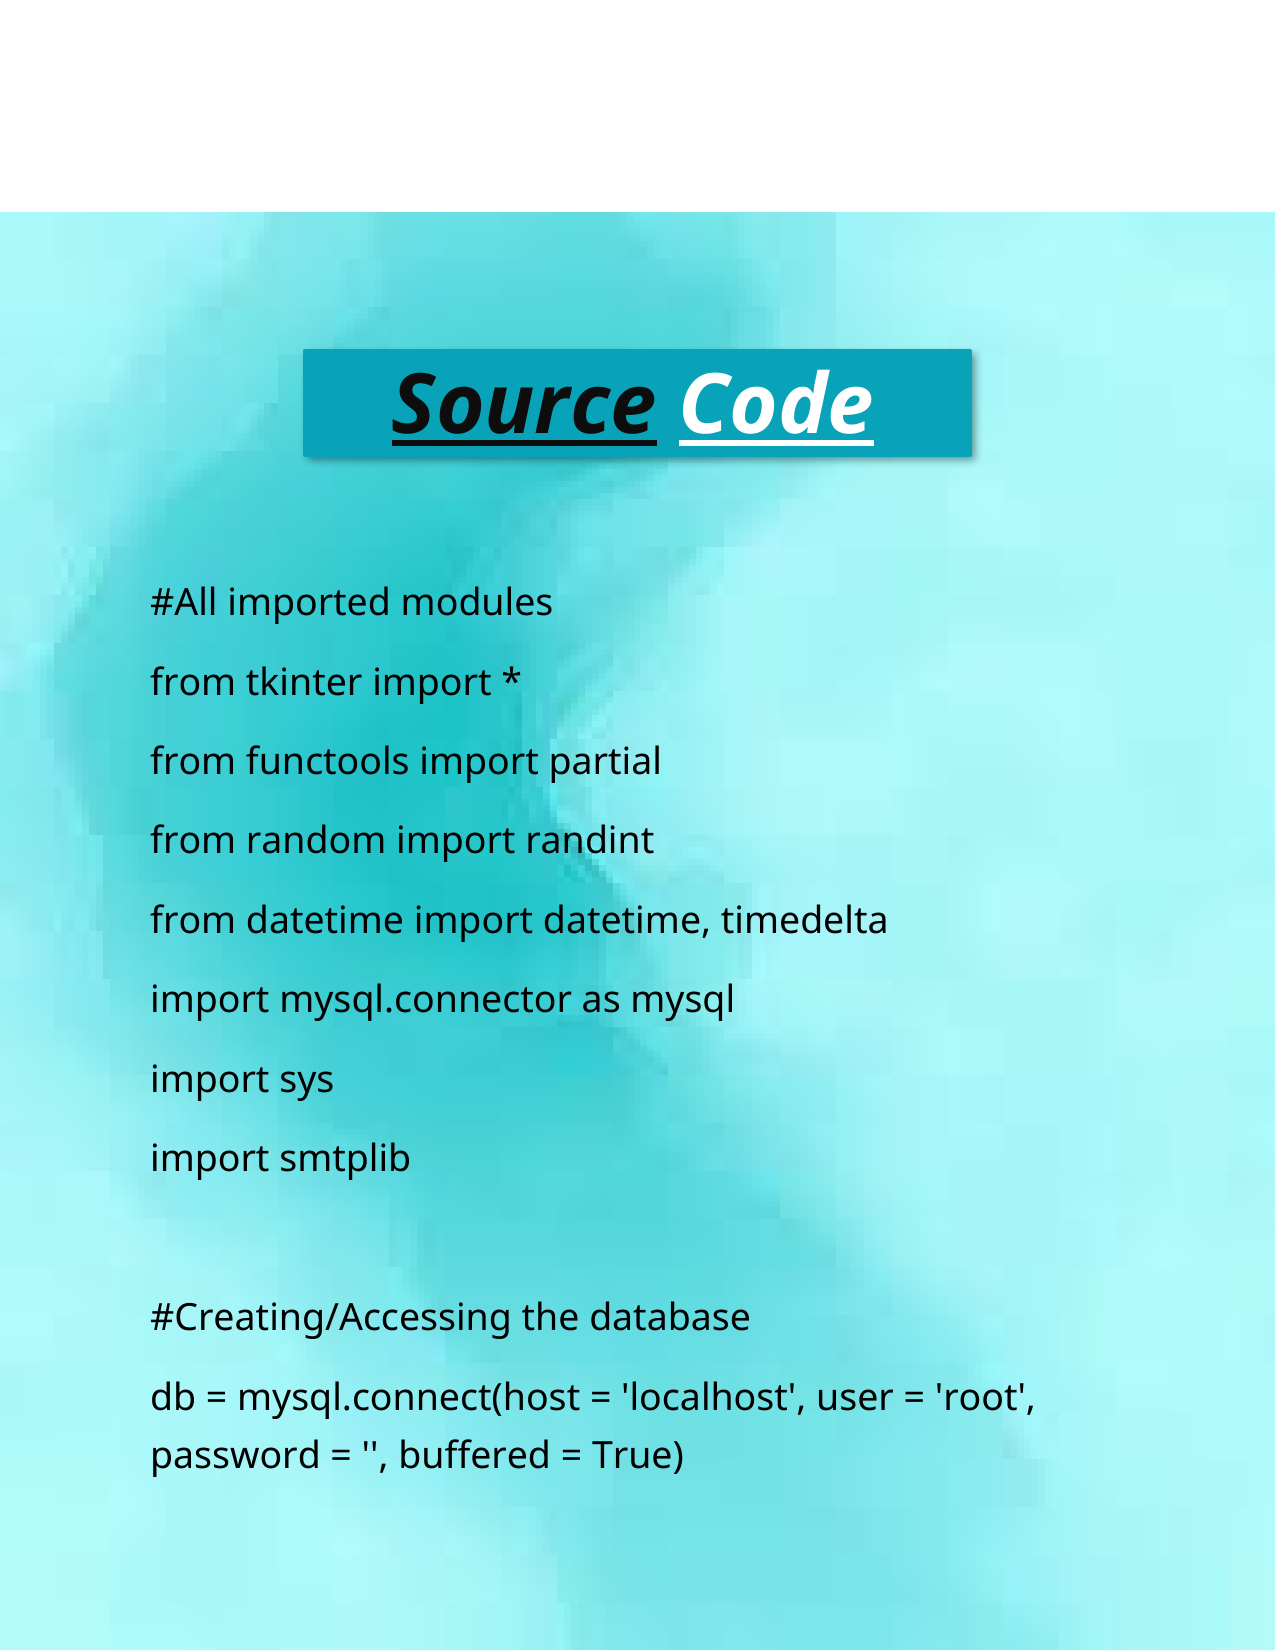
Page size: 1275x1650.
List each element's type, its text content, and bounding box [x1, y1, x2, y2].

text from tkinter import * [150, 655, 1125, 706]
picture [0, 212, 1275, 1650]
text #Creating/Accessing the database [150, 1291, 1125, 1342]
text #All imported modules [150, 575, 1125, 626]
text import mysql.connector as mysql [150, 973, 1125, 1024]
text db = mysql.connect(host = 'localhost', user = 'root', password = '', buffered = True) [150, 1370, 1125, 1480]
text Source Code [150, 344, 1125, 458]
text from datetime import datetime, timedelta [150, 893, 1125, 944]
text from random import randint [150, 814, 1125, 865]
text import sys [150, 1052, 1125, 1103]
text import smtplib [150, 1132, 1125, 1183]
text from functools import partial [150, 734, 1125, 785]
